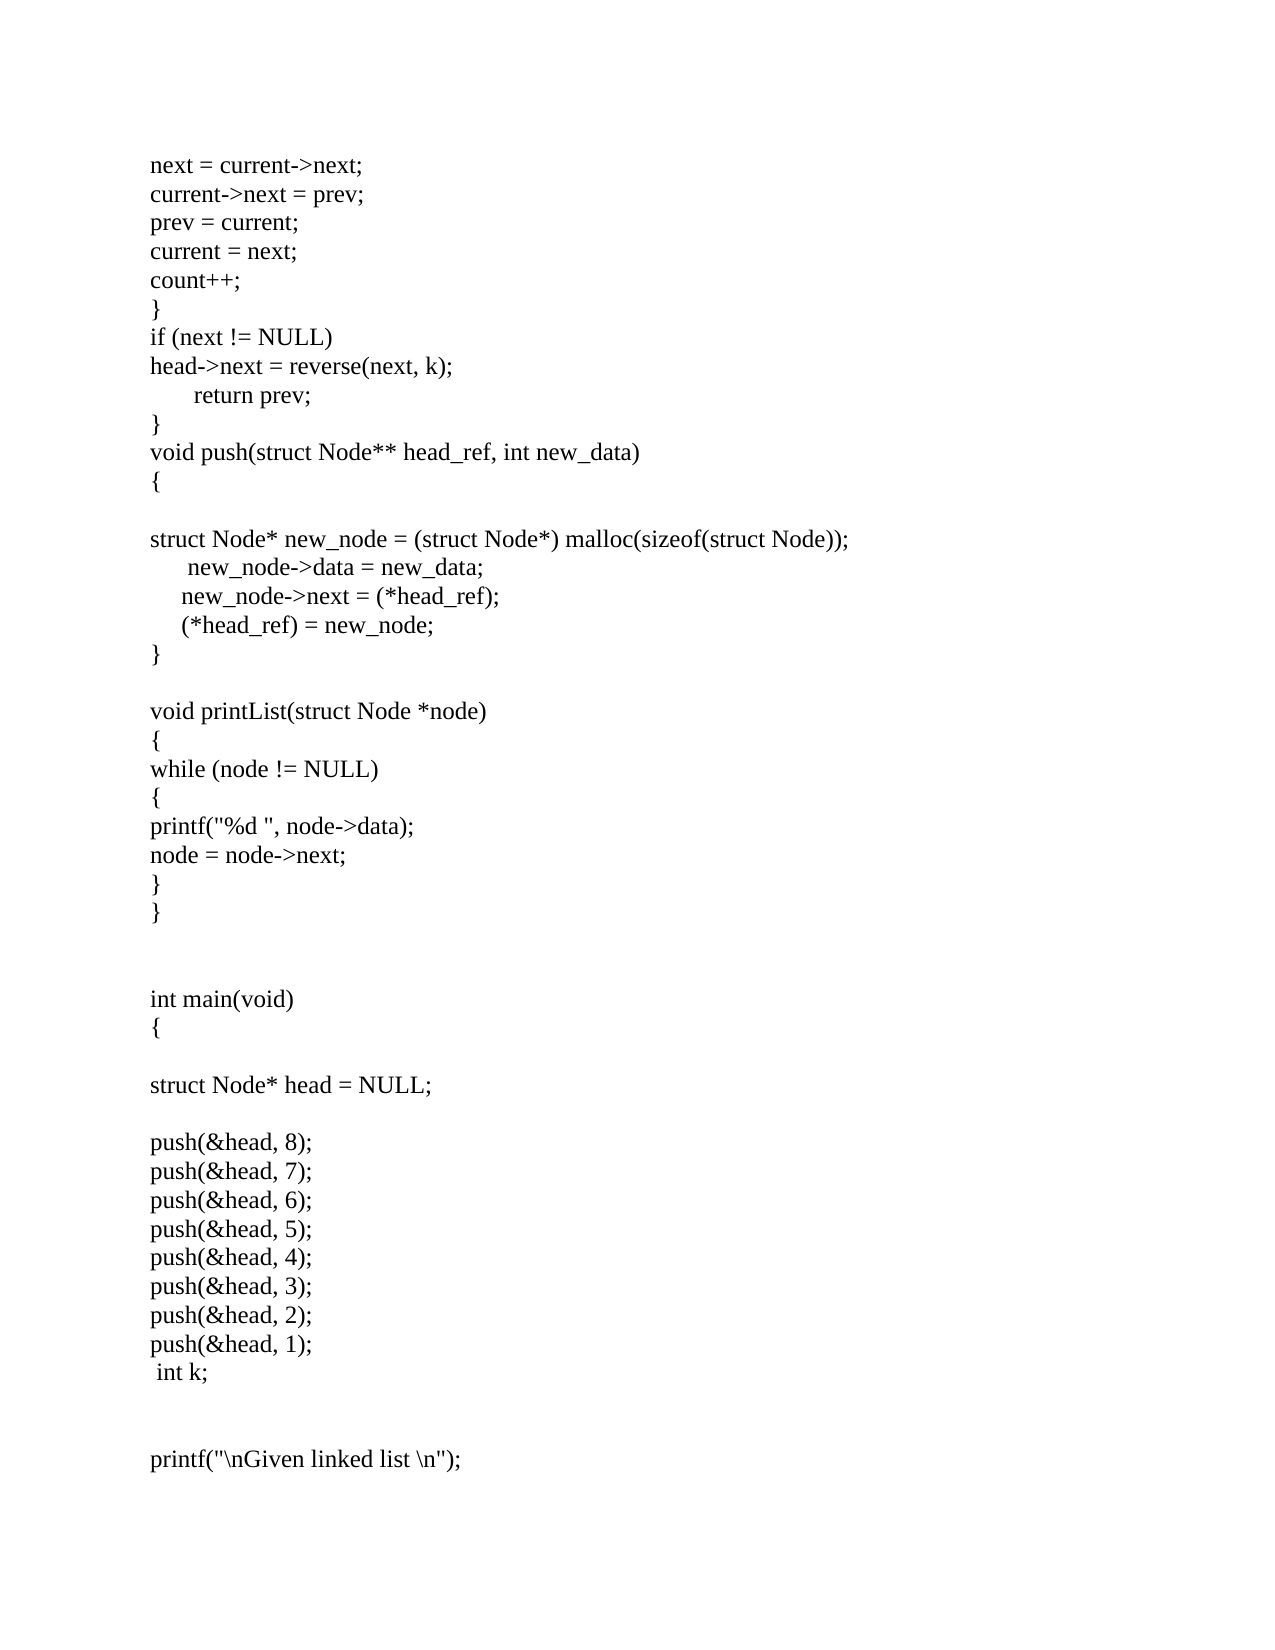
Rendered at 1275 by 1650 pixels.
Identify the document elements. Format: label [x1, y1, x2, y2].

text [150, 150, 1125, 1472]
